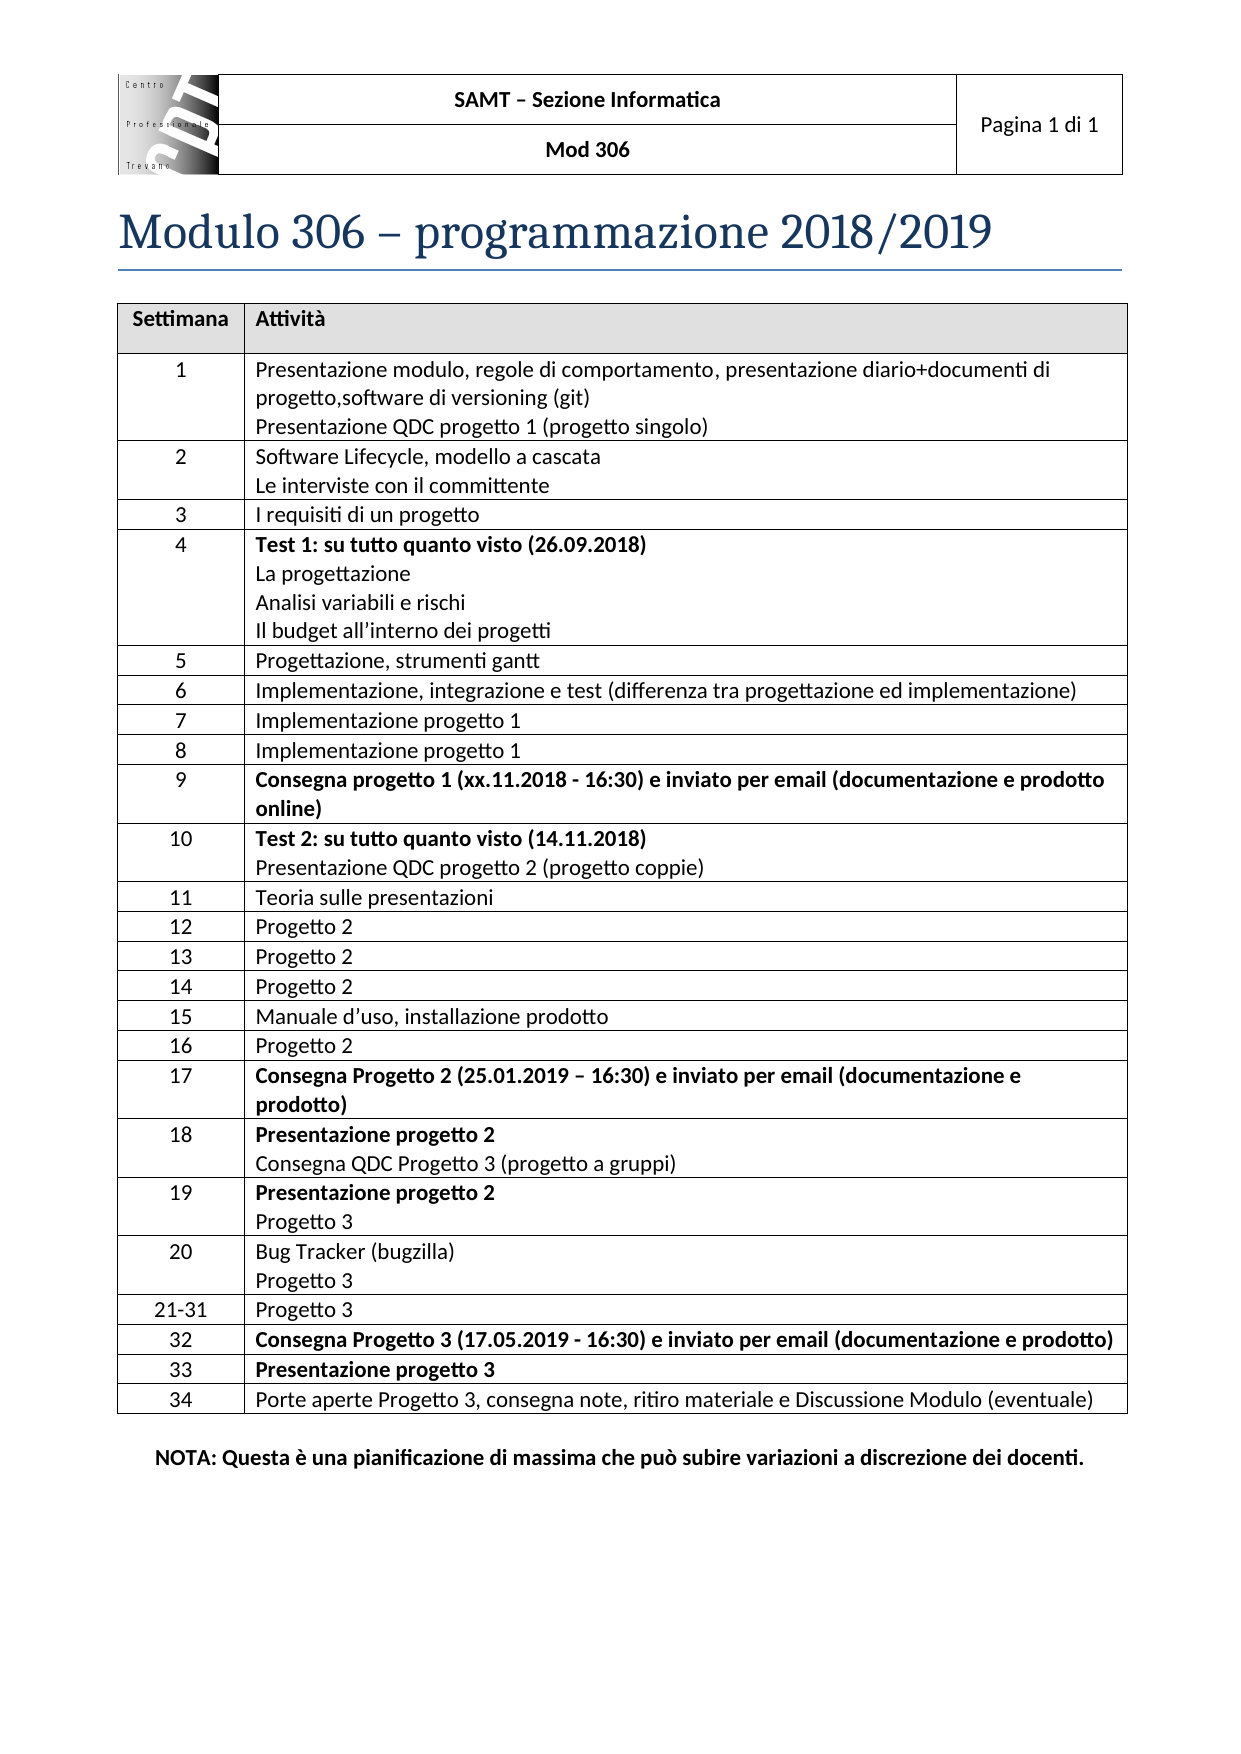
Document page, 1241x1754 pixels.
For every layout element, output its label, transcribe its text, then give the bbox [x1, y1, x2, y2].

title Modulo 306 – programmazione 2018/2019 [118, 203, 1122, 269]
table_cell Progetto 2 [245, 971, 1127, 1000]
table_cell 20 [118, 1236, 244, 1294]
table_cell Progettazione, strumenti gantt [245, 646, 1127, 674]
table_cell Progetto 2 [245, 942, 1127, 970]
table_cell 14 [118, 971, 244, 1000]
table_cell 13 [118, 942, 244, 970]
table_cell 11 [118, 882, 244, 911]
table_cell Consegna Progetto 3 (17.05.2019 - 16:30) e inviato per email (documentazione e prodotto) [245, 1325, 1127, 1353]
table_cell Implementazione, integrazione e test (differenza tra progettazione ed implementazione) [245, 676, 1127, 704]
table_cell Implementazione progetto 1 [245, 705, 1127, 734]
table_cell 1 [118, 354, 244, 440]
table_cell Test 1: su tutto quanto visto (26.09.2018) La progettazione Analisi variabili e rischi Il budget all’interno dei progetti [245, 530, 1127, 645]
table_cell Progetto 3 [245, 1295, 1127, 1324]
table_header Attività [245, 304, 1127, 353]
table_cell Teoria sulle presentazioni [245, 882, 1127, 911]
table_cell Presentazione modulo, regole di comportamento, presentazione diario+documenti di progetto,software di versioning (git) Presentazione QDC progetto 1 (progetto singolo) [245, 354, 1127, 440]
picture [118, 74, 218, 175]
table_cell 34 [118, 1384, 244, 1413]
table_cell Implementazione progetto 1 [245, 735, 1127, 764]
table_cell Presentazione progetto 2 Progetto 3 [245, 1178, 1127, 1235]
table_cell 21-31 [118, 1295, 244, 1324]
table_cell 17 [118, 1061, 244, 1118]
table_cell 9 [118, 765, 244, 822]
table_cell Software Lifecycle, modello a cascata Le interviste con il committente [245, 441, 1127, 499]
table_cell 18 [118, 1119, 244, 1177]
table_cell 8 [118, 735, 244, 764]
table_cell 16 [118, 1031, 244, 1060]
table_cell 4 [118, 530, 244, 645]
table_cell 19 [118, 1178, 244, 1235]
table_cell 33 [118, 1355, 244, 1383]
table_cell 10 [118, 824, 244, 881]
table_cell 15 [118, 1001, 244, 1030]
table_cell Test 2: su tutto quanto visto (14.11.2018) Presentazione QDC progetto 2 (progetto coppie) [245, 824, 1127, 881]
table_cell 2 [118, 441, 244, 499]
table_cell 3 [118, 500, 244, 529]
table_cell 12 [118, 912, 244, 941]
text NOTA: Questa è una pianificazione di massima che può subire variazioni a discrezione dei docenti. [118, 1443, 1122, 1472]
table_cell Progetto 2 [245, 912, 1127, 941]
table_cell 5 [118, 646, 244, 674]
table_cell Presentazione progetto 3 [245, 1355, 1127, 1383]
table_cell Presentazione progetto 2 Consegna QDC Progetto 3 (progetto a gruppi) [245, 1119, 1127, 1177]
table_cell Porte aperte Progetto 3, consegna note, ritiro materiale e Discussione Modulo (eventuale) [245, 1384, 1127, 1413]
table_cell 7 [118, 705, 244, 734]
table_cell Bug Tracker (bugzilla) Progetto 3 [245, 1236, 1127, 1294]
table_cell Consegna Progetto 2 (25.01.2019 – 16:30) e inviato per email (documentazione e prodotto) [245, 1061, 1127, 1118]
table_cell Progetto 2 [245, 1031, 1127, 1060]
table_cell I requisiti di un progetto [245, 500, 1127, 529]
table_header Settimana [118, 304, 244, 353]
table_cell Consegna progetto 1 (xx.11.2018 - 16:30) e inviato per email (documentazione e prodotto online) [245, 765, 1127, 822]
table_cell Manuale d’uso, installazione prodotto [245, 1001, 1127, 1030]
table_cell 32 [118, 1325, 244, 1353]
table_cell 6 [118, 676, 244, 704]
